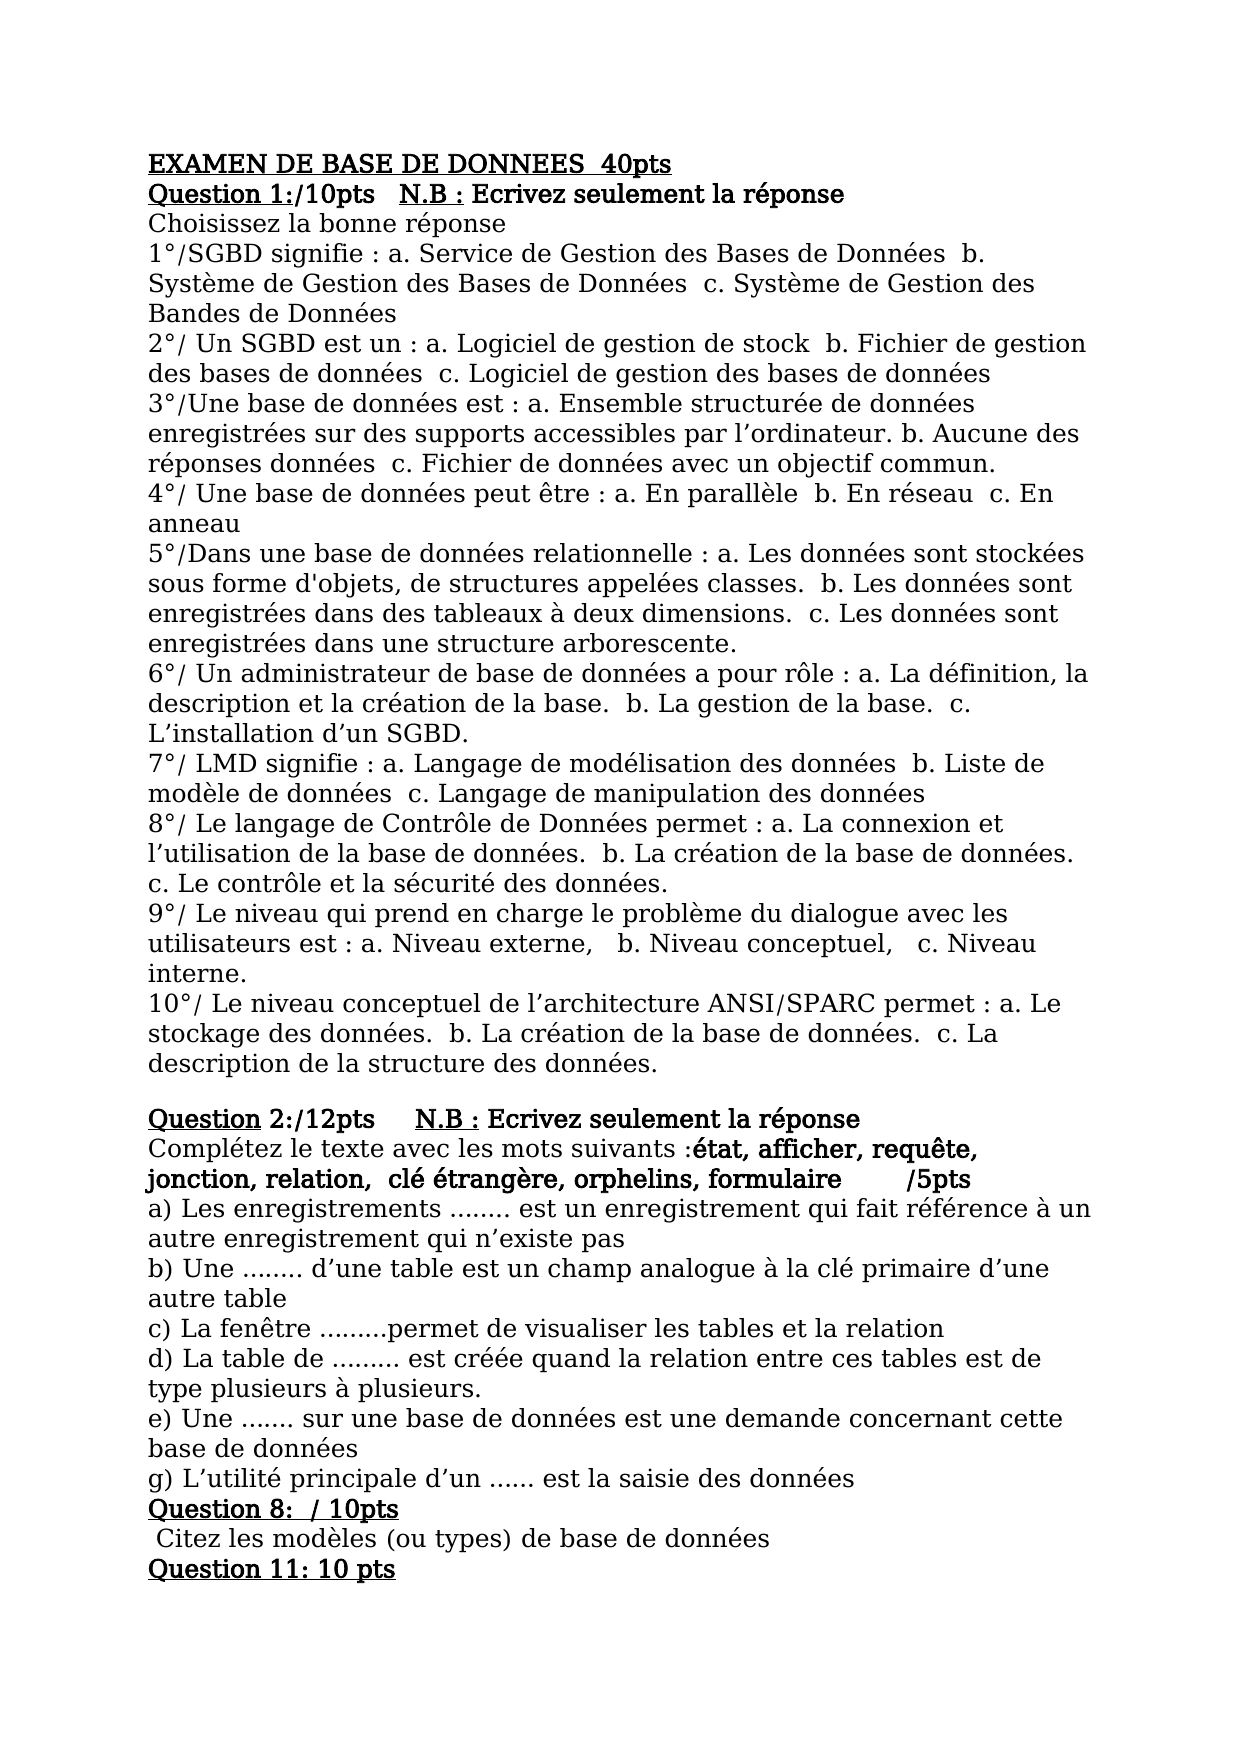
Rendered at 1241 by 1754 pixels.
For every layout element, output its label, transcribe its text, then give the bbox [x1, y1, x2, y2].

text Complétez le texte avec les mots suivants :état, afficher, requête, jonction, relation, clé étrangère, orphelins, formulaire /5pts [148, 1133, 1093, 1193]
text g) L’utilité principale d’un …… est la saisie des données [148, 1463, 1093, 1493]
text 5°/Dans une base de données relationnelle : a. Les données sont stockées sous forme d'objets, de structures appelées classes. b. Les données sont enregistrées dans des tableaux à deux dimensions. c. Les données sont enregistrées dans une structure arborescente. [148, 538, 1093, 658]
text Question 11: 10 pts [148, 1553, 1093, 1583]
text 8°/ Le langage de Contrôle de Données permet : a. La connexion et l’utilisation de la base de données. b. La création de la base de données. c. Le contrôle et la sécurité des données. [148, 808, 1093, 898]
text a) Les enregistrements …….. est un enregistrement qui fait référence à un autre enregistrement qui n’existe pas [148, 1193, 1093, 1253]
text 7°/ LMD signifie : a. Langage de modélisation des données b. Liste de modèle de données c. Langage de manipulation des données [148, 748, 1093, 808]
text 1°/SGBD signifie : a. Service de Gestion des Bases de Données b. Système de Gestion des Bases de Données c. Système de Gestion des Bandes de Données [148, 238, 1093, 328]
text b) Une …….. d’une table est un champ analogue à la clé primaire d’une autre table [148, 1253, 1093, 1313]
text 4°/ Une base de données peut être : a. En parallèle b. En réseau c. En anneau [148, 478, 1093, 538]
text 10°/ Le niveau conceptuel de l’architecture ANSI/SPARC permet : a. Le stockage des données. b. La création de la base de données. c. La description de la structure des données. [148, 988, 1093, 1078]
text 2°/ Un SGBD est un : a. Logiciel de gestion de stock b. Fichier de gestion des bases de données c. Logiciel de gestion des bases de données [148, 328, 1093, 388]
text EXAMEN DE BASE DE DONNEES 40pts [148, 148, 1093, 178]
text Question 1:/10pts N.B : Ecrivez seulement la réponse [148, 178, 1093, 208]
text d) La table de ……… est créée quand la relation entre ces tables est de type plusieurs à plusieurs. [148, 1343, 1093, 1403]
text e) Une ……. sur une base de données est une demande concernant cette base de données [148, 1403, 1093, 1463]
text 3°/Une base de données est : a. Ensemble structurée de données enregistrées sur des supports accessibles par l’ordinateur. b. Aucune des réponses données c. Fichier de données avec un objectif commun. [148, 388, 1093, 478]
text 6°/ Un administrateur de base de données a pour rôle : a. La définition, la description et la création de la base. b. La gestion de la base. c. L’installation d’un SGBD. [148, 658, 1093, 748]
text Citez les modèles (ou types) de base de données [148, 1523, 1093, 1553]
text Question 8: / 10pts [148, 1493, 1093, 1523]
text c) La fenêtre ………permet de visualiser les tables et la relation [148, 1313, 1093, 1343]
text Choisissez la bonne réponse [148, 208, 1093, 238]
text 9°/ Le niveau qui prend en charge le problème du dialogue avec les utilisateurs est : a. Niveau externe, b. Niveau conceptuel, c. Niveau interne. [148, 898, 1093, 988]
text Question 2:/12pts N.B : Ecrivez seulement la réponse [148, 1103, 1093, 1133]
